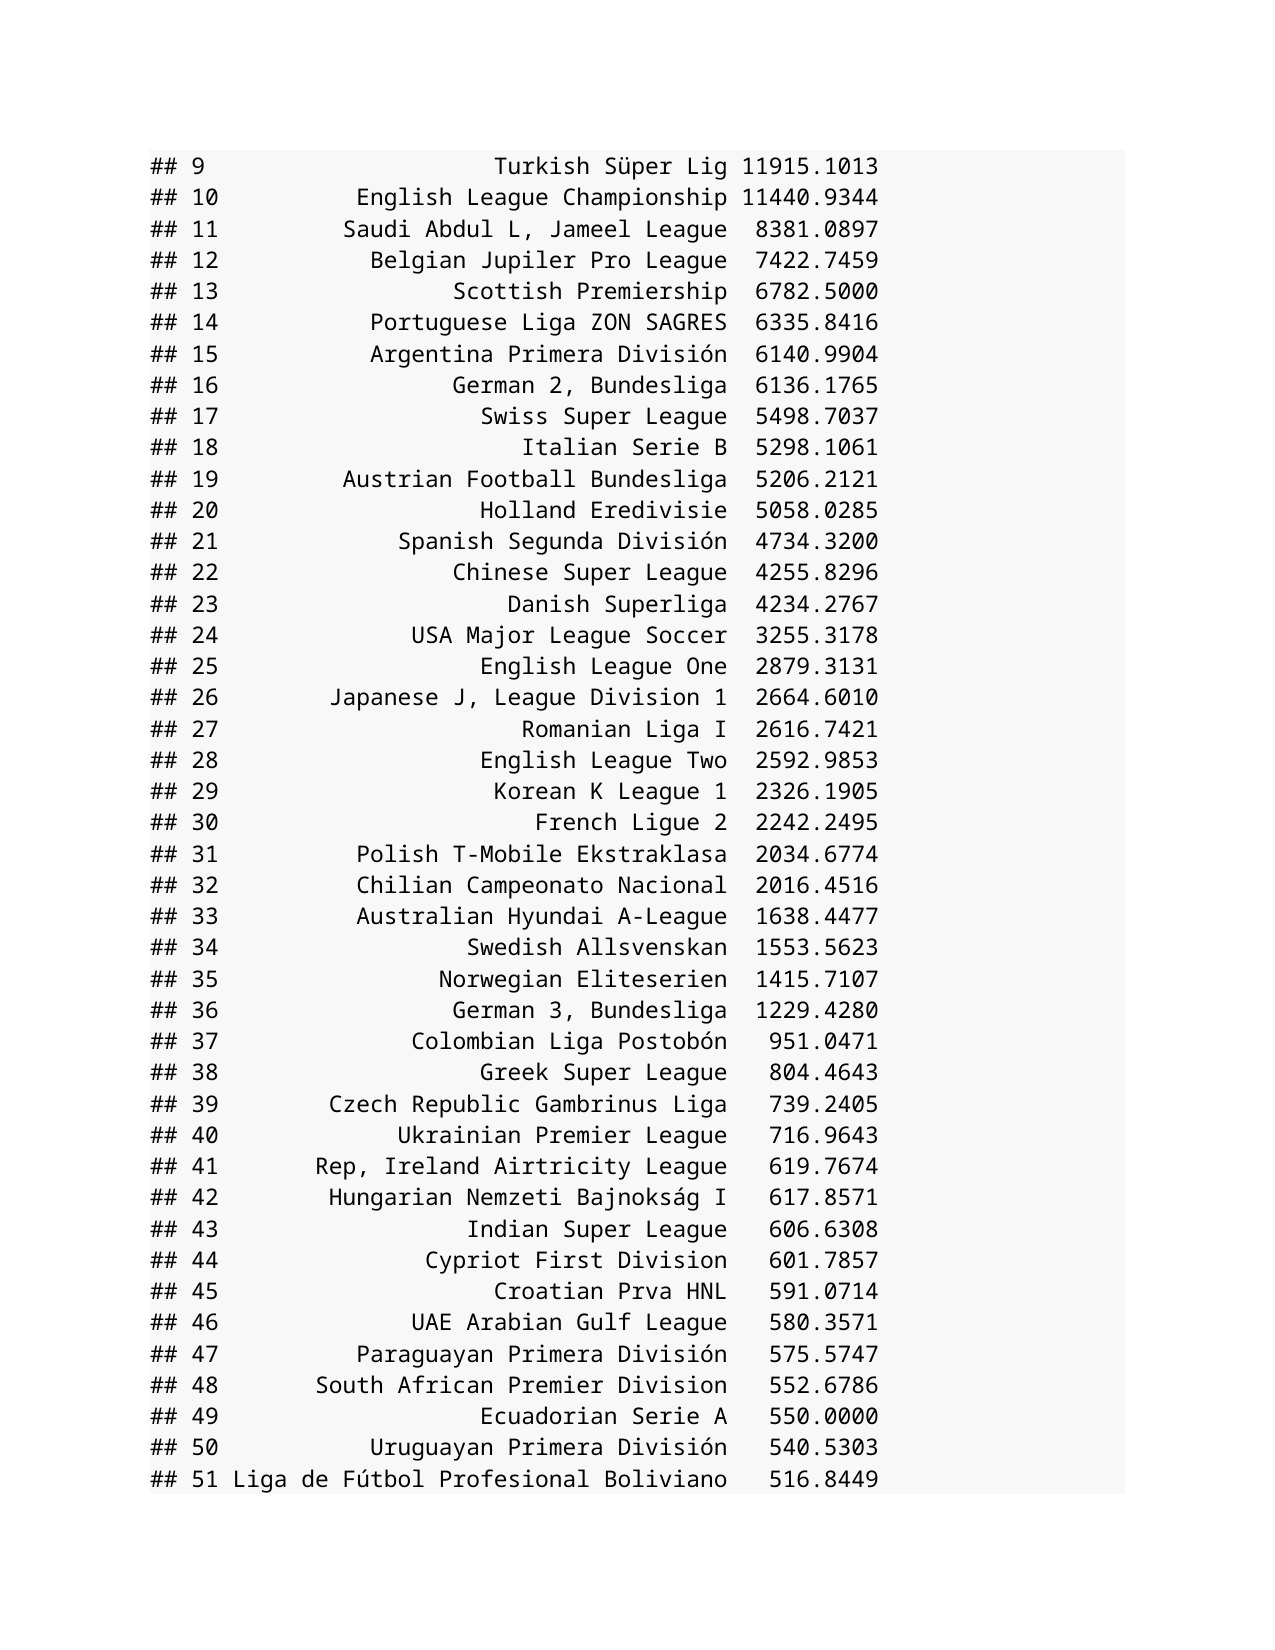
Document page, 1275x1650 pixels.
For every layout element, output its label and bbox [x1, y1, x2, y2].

text [150, 150, 1125, 1494]
